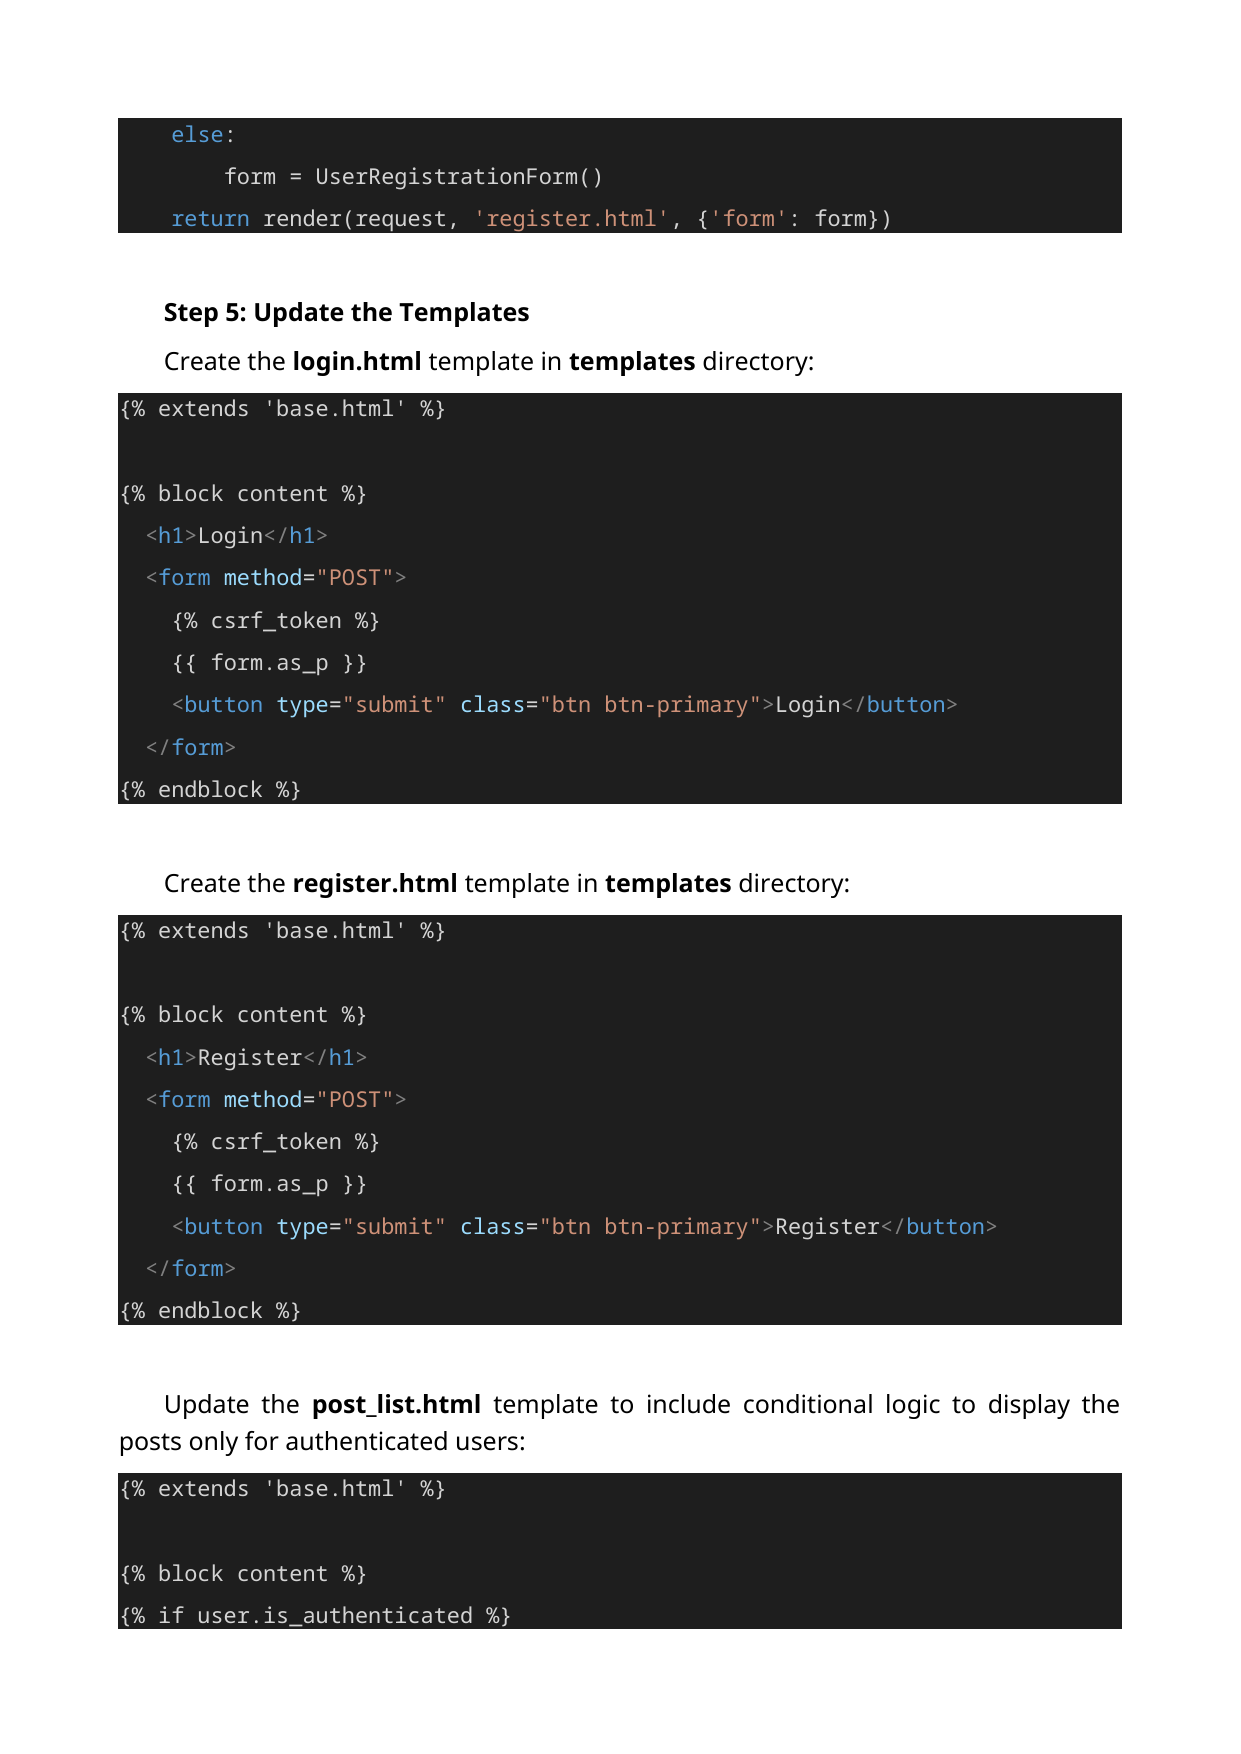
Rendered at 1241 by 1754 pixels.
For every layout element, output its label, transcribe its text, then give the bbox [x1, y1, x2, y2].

text <button type="submit" class="btn btn-primary">Login</button> [118, 689, 1122, 719]
text {% extends 'base.html' %} [118, 1473, 1122, 1503]
text {% extends 'base.html' %} [118, 393, 1122, 423]
text {% csrf_token %} [118, 605, 1122, 634]
text Step 5: Update the Templates [118, 295, 1122, 329]
text <form method="POST"> [118, 1084, 1122, 1114]
text form = UserRegistrationForm() [118, 161, 1122, 191]
text <button type="submit" class="btn btn-primary">Register</button> [118, 1211, 1122, 1241]
text {% block content %} [118, 1557, 1122, 1587]
text {% if user.is_authenticated %} [118, 1600, 1122, 1629]
text </form> [118, 732, 1122, 761]
text return render(request, 'register.html', {'form': form}) [118, 203, 1122, 233]
text Create the login.html template in templates directory: [118, 344, 1122, 378]
text {% csrf_token %} [118, 1126, 1122, 1156]
text {% extends 'base.html' %} [118, 915, 1122, 944]
text Update the post_list.html template to include conditional logic to display the posts only for authenticated users: [118, 1387, 1122, 1458]
text {% block content %} [118, 999, 1122, 1029]
text </form> [118, 1253, 1122, 1283]
text {{ form.as_p }} [118, 647, 1122, 677]
text <h1>Register</h1> [118, 1042, 1122, 1071]
text else: [118, 118, 1122, 148]
text <h1>Login</h1> [118, 520, 1122, 550]
text {% endblock %} [118, 774, 1122, 804]
text {% block content %} [118, 478, 1122, 508]
text {{ form.as_p }} [118, 1168, 1122, 1198]
text Create the register.html template in templates directory: [118, 865, 1122, 899]
text <form method="POST"> [118, 562, 1122, 592]
text {% endblock %} [118, 1295, 1122, 1325]
